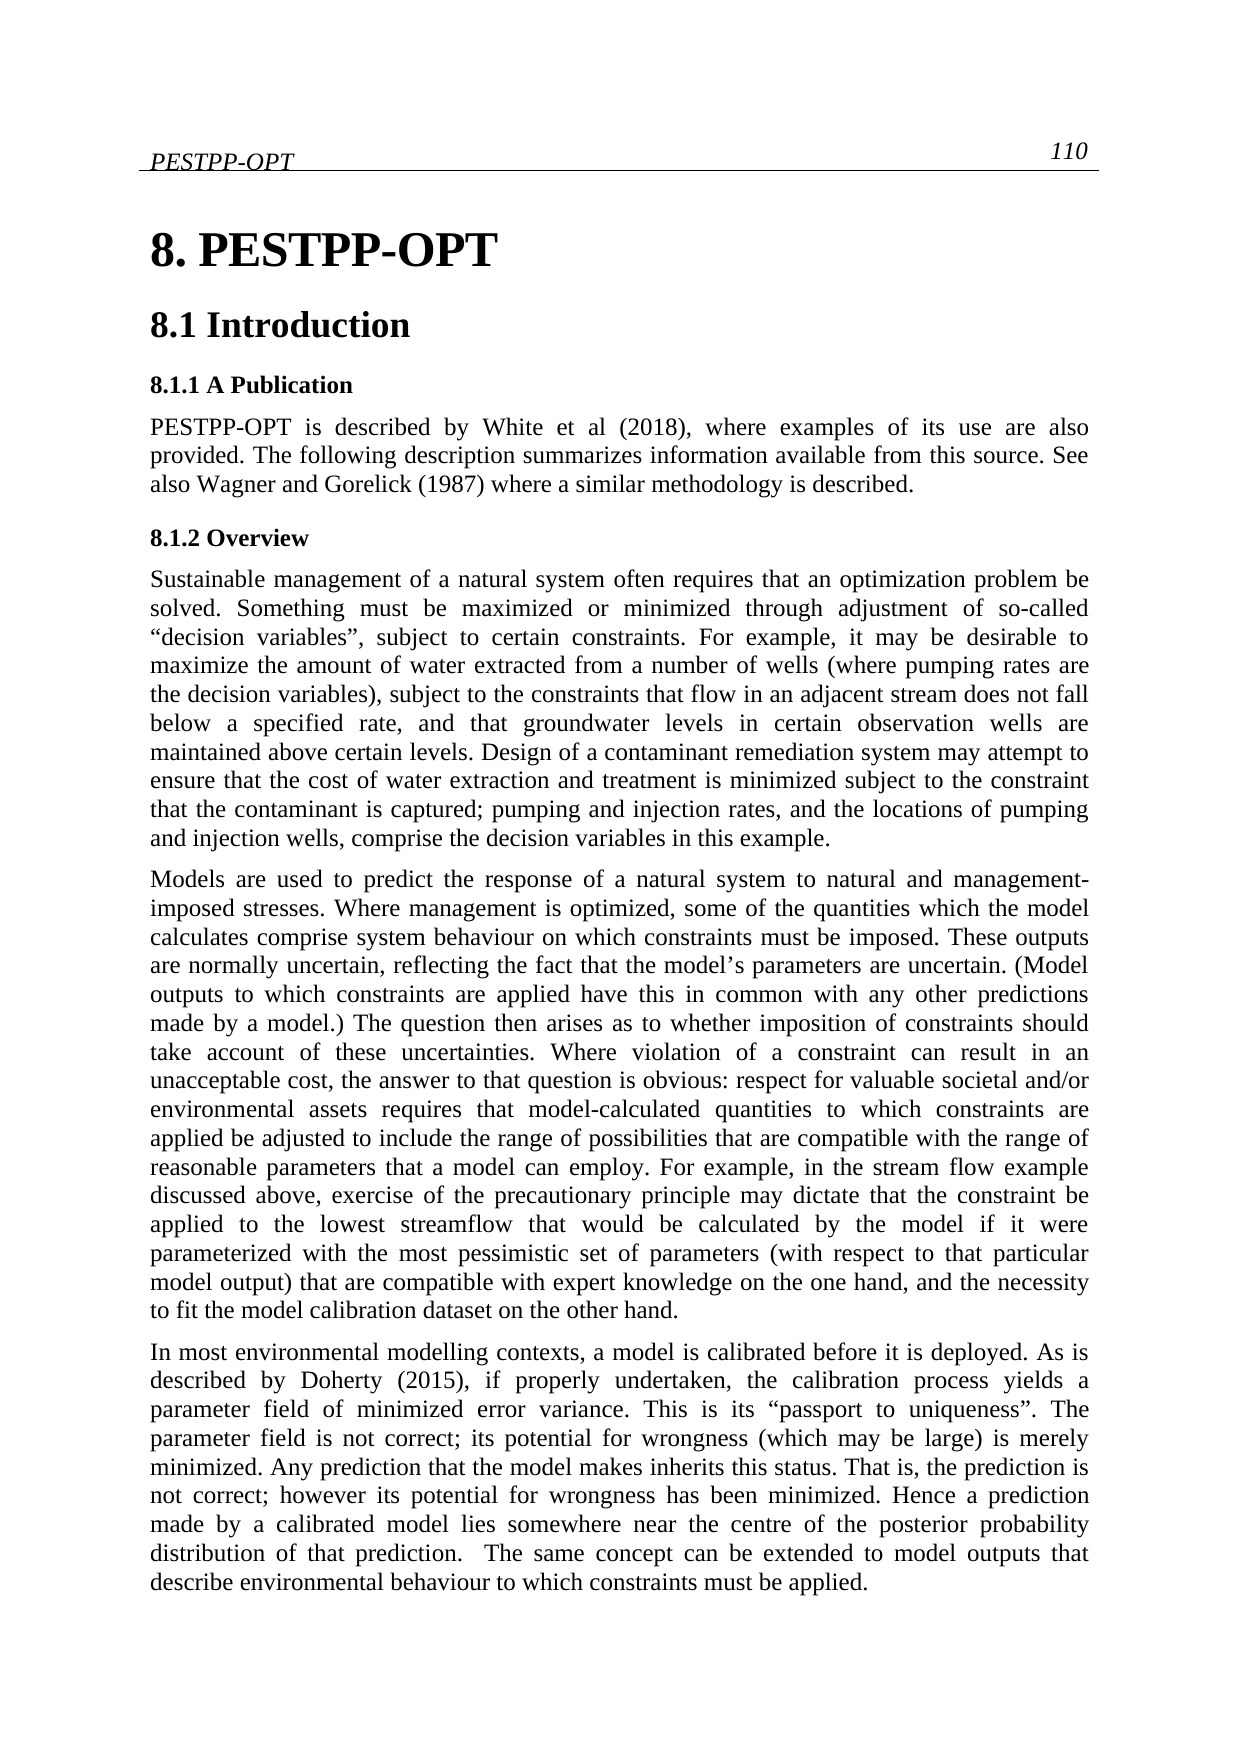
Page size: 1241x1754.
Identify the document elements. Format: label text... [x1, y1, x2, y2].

text Sustainable management of a natural system often requires that an optimization problem be solved. Something must be maximized or minimized through adjustment of so-called “decision variables”, subject to certain constraints. For example, it may be desirable to maximize the amount of water extracted from a number of wells (where pumping rates are the decision variables), subject to the constraints that flow in an adjacent stream does not fall below a specified rate, and that groundwater levels in certain observation wells are maintained above certain levels. Design of a contaminant remediation system may attempt to ensure that the cost of water extraction and treatment is minimized subject to the constraint that the contaminant is captured; pumping and injection rates, and the locations of pumping and injection wells, comprise the decision variables in this example. [150, 564, 1090, 852]
text PESTPP-OPT is described by White et al (2018), where examples of its use are also provided. The following description summarizes information available from this source. See also Wagner and Gorelick (1987) where a similar methodology is described. [150, 412, 1090, 498]
subtitle 8. PESTPP-OPT [150, 220, 1090, 277]
subtitle 8.1.2 Overview [150, 523, 1090, 552]
text In most environmental modelling contexts, a model is calibrated before it is deployed. As is described by Doherty (2015), if properly undertaken, the calibration process yields a parameter field of minimized error variance. This is its “passport to uniqueness”. The parameter field is not correct; its potential for wrongness (which may be large) is merely minimized. Any prediction that the model makes inherits this status. That is, the prediction is not correct; however its potential for wrongness has been minimized. Hence a prediction made by a calibrated model lies somewhere near the centre of the posterior probability distribution of that prediction. The same concept can be extended to model outputs that describe environmental behaviour to which constraints must be applied. [150, 1337, 1090, 1596]
text Models are used to predict the response of a natural system to natural and management-imposed stresses. Where management is optimized, some of the quantities which the model calculates comprise system behaviour on which constraints must be imposed. These outputs are normally uncertain, reflecting the fact that the model’s parameters are uncertain. (Model outputs to which constraints are applied have this in common with any other predictions made by a model.) The question then arises as to whether imposition of constraints should take account of these uncertainties. Where violation of a constraint can result in an unacceptable cost, the answer to that question is obvious: respect for valuable societal and/or environmental assets requires that model-calculated quantities to which constraints are applied be adjusted to include the range of possibilities that are compatible with the range of reasonable parameters that a model can employ. For example, in the stream flow example discussed above, exercise of the precautionary principle may dictate that the constraint be applied to the lowest streamflow that would be calculated by the model if it were parameterized with the most pessimistic set of parameters (with respect to that particular model output) that are compatible with expert knowledge on the one hand, and the necessity to fit the model calibration dataset on the other hand. [150, 864, 1090, 1324]
subtitle 8.1.1 A Publication [150, 371, 1090, 399]
subtitle 8.1 Introduction [150, 302, 1090, 346]
